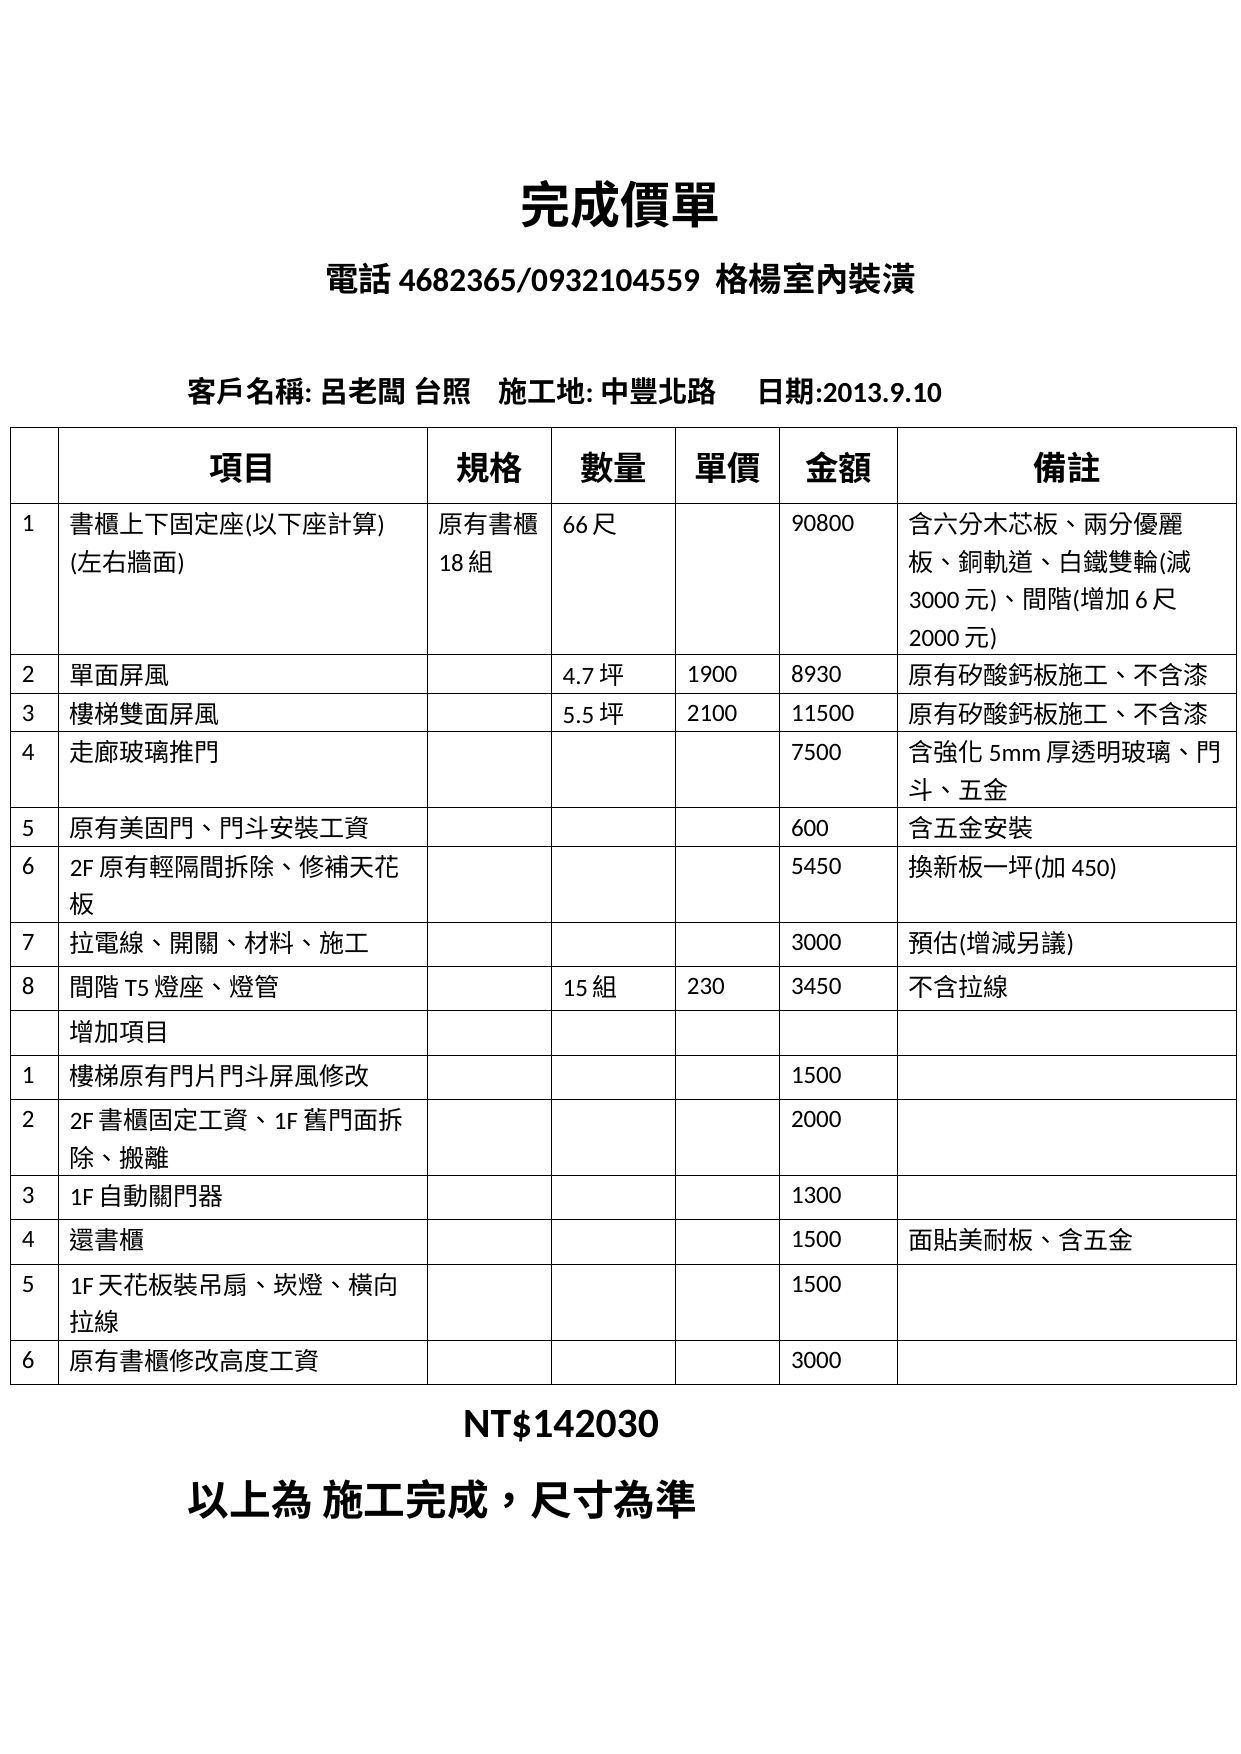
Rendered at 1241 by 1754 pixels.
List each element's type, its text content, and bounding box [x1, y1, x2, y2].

table_header 規格 [428, 428, 551, 503]
table_cell 原有書櫃18組 [428, 504, 551, 654]
table_cell [428, 1220, 551, 1263]
table_cell 7 [11, 923, 58, 966]
text 完成價單 [187, 164, 1053, 239]
table_cell [552, 847, 675, 922]
table_cell [676, 504, 779, 654]
table_cell [676, 1265, 779, 1339]
table_header 金額 [780, 428, 897, 503]
table_header 單價 [676, 428, 779, 503]
table_cell 2F書櫃固定工資、1F舊門面拆除、搬離 [59, 1100, 427, 1175]
table_cell 1500 [780, 1056, 897, 1099]
table_cell [676, 1056, 779, 1099]
table_cell 5450 [780, 847, 897, 922]
table_cell [552, 1220, 675, 1263]
table_cell [676, 808, 779, 846]
table_cell [428, 1176, 551, 1219]
table_cell [898, 1265, 1236, 1339]
table_cell [552, 1341, 675, 1384]
table_cell 2100 [676, 694, 779, 731]
table_cell 還書櫃 [59, 1220, 427, 1263]
table_cell 4 [11, 1220, 58, 1263]
table_cell 4 [11, 732, 58, 807]
table_cell 換新板一坪(加450) [898, 847, 1236, 922]
table_cell 原有矽酸鈣板施工、不含漆 [898, 694, 1236, 731]
table_cell 2F 原有輕隔間拆除、修補天花板 [59, 847, 427, 922]
table_cell 3000 [780, 923, 897, 966]
table_cell 5.5坪 [552, 694, 675, 731]
text 客戶名稱: 呂老闆 台照 施工地: 中豐北路 日期:2013.9.10 [187, 352, 1053, 427]
table_cell [428, 1011, 551, 1054]
table_cell 2 [11, 1100, 58, 1175]
table_cell 2 [11, 655, 58, 693]
table_cell 66尺 [552, 504, 675, 654]
table_cell [676, 1011, 779, 1054]
table_cell [676, 923, 779, 966]
table_cell [552, 1176, 675, 1219]
table_cell 3450 [780, 967, 897, 1010]
table_cell [676, 847, 779, 922]
table_cell [428, 1341, 551, 1384]
text 電話4682365/0932104559 格楊室內裝潢 [187, 239, 1053, 314]
table_cell 含強化5mm厚透明玻璃、門斗、五金 [898, 732, 1236, 807]
table_cell [428, 655, 551, 693]
table_cell [780, 1011, 897, 1054]
table_cell 1500 [780, 1265, 897, 1339]
table_cell 15組 [552, 967, 675, 1010]
table_cell [428, 1265, 551, 1339]
table_cell 預估(增減另議) [898, 923, 1236, 966]
table_cell 3 [11, 694, 58, 731]
table_cell [552, 732, 675, 807]
table_cell 1F自動關門器 [59, 1176, 427, 1219]
table_cell [552, 1056, 675, 1099]
table_cell 原有矽酸鈣板施工、不含漆 [898, 655, 1236, 693]
table_cell 樓梯原有門片門斗屏風修改 [59, 1056, 427, 1099]
table_cell [428, 808, 551, 846]
table_cell 1300 [780, 1176, 897, 1219]
table_cell [552, 923, 675, 966]
table_cell 230 [676, 967, 779, 1010]
table_cell 8 [11, 967, 58, 1010]
table_cell [898, 1176, 1236, 1219]
table_cell 不含拉線 [898, 967, 1236, 1010]
table_cell [428, 923, 551, 966]
table_header 數量 [552, 428, 675, 503]
table_cell [428, 847, 551, 922]
table_cell 1900 [676, 655, 779, 693]
table_cell 1 [11, 1056, 58, 1099]
table_cell [676, 1100, 779, 1175]
table_cell 原有美固門、門斗安裝工資 [59, 808, 427, 846]
table_cell 間階T5燈座、燈管 [59, 967, 427, 1010]
table_cell 7500 [780, 732, 897, 807]
table_cell 1500 [780, 1220, 897, 1263]
table_cell 單面屏風 [59, 655, 427, 693]
table_cell 5 [11, 808, 58, 846]
table_cell [428, 1100, 551, 1175]
table_header 備註 [898, 428, 1236, 503]
table_header [11, 428, 58, 503]
table_cell [552, 1011, 675, 1054]
table_cell [676, 1341, 779, 1384]
table_cell 2000 [780, 1100, 897, 1175]
table_cell [898, 1100, 1236, 1175]
table_cell 600 [780, 808, 897, 846]
table_cell [428, 1056, 551, 1099]
table_cell 5 [11, 1265, 58, 1339]
table_cell 1F天花板裝吊扇、崁燈、橫向拉線 [59, 1265, 427, 1339]
table_cell [552, 808, 675, 846]
text 以上為 施工完成，尺寸為準 [187, 1460, 1053, 1535]
table_cell [552, 1265, 675, 1339]
text NT$142030 [187, 1385, 1053, 1460]
table_cell [11, 1011, 58, 1054]
table_cell [898, 1056, 1236, 1099]
table_cell 4.7坪 [552, 655, 675, 693]
table_cell 書櫃上下固定座(以下座計算) (左右牆面) [59, 504, 427, 654]
table_cell [676, 1176, 779, 1219]
table_cell [428, 732, 551, 807]
table_cell 11500 [780, 694, 897, 731]
table_cell 含六分木芯板、兩分優麗板、銅軌道、白鐵雙輪(減3000元)、間階(增加6尺2000元) [898, 504, 1236, 654]
table_cell 8930 [780, 655, 897, 693]
table_cell 6 [11, 847, 58, 922]
table_cell 樓梯雙面屏風 [59, 694, 427, 731]
table_cell 3 [11, 1176, 58, 1219]
table_cell 1 [11, 504, 58, 654]
table_cell 6 [11, 1341, 58, 1384]
table_cell [676, 1220, 779, 1263]
table_cell [428, 694, 551, 731]
table_cell 增加項目 [59, 1011, 427, 1054]
table_cell 走廊玻璃推門 [59, 732, 427, 807]
table_cell [676, 732, 779, 807]
table_header 項目 [59, 428, 427, 503]
table_cell [428, 967, 551, 1010]
table_cell [552, 1100, 675, 1175]
table_cell 90800 [780, 504, 897, 654]
table_cell 含五金安裝 [898, 808, 1236, 846]
table_cell 面貼美耐板、含五金 [898, 1220, 1236, 1263]
table_cell 3000 [780, 1341, 897, 1384]
table_cell 原有書櫃修改高度工資 [59, 1341, 427, 1384]
table_cell 拉電線、開關、材料、施工 [59, 923, 427, 966]
table_cell [898, 1011, 1236, 1054]
table_cell [898, 1341, 1236, 1384]
